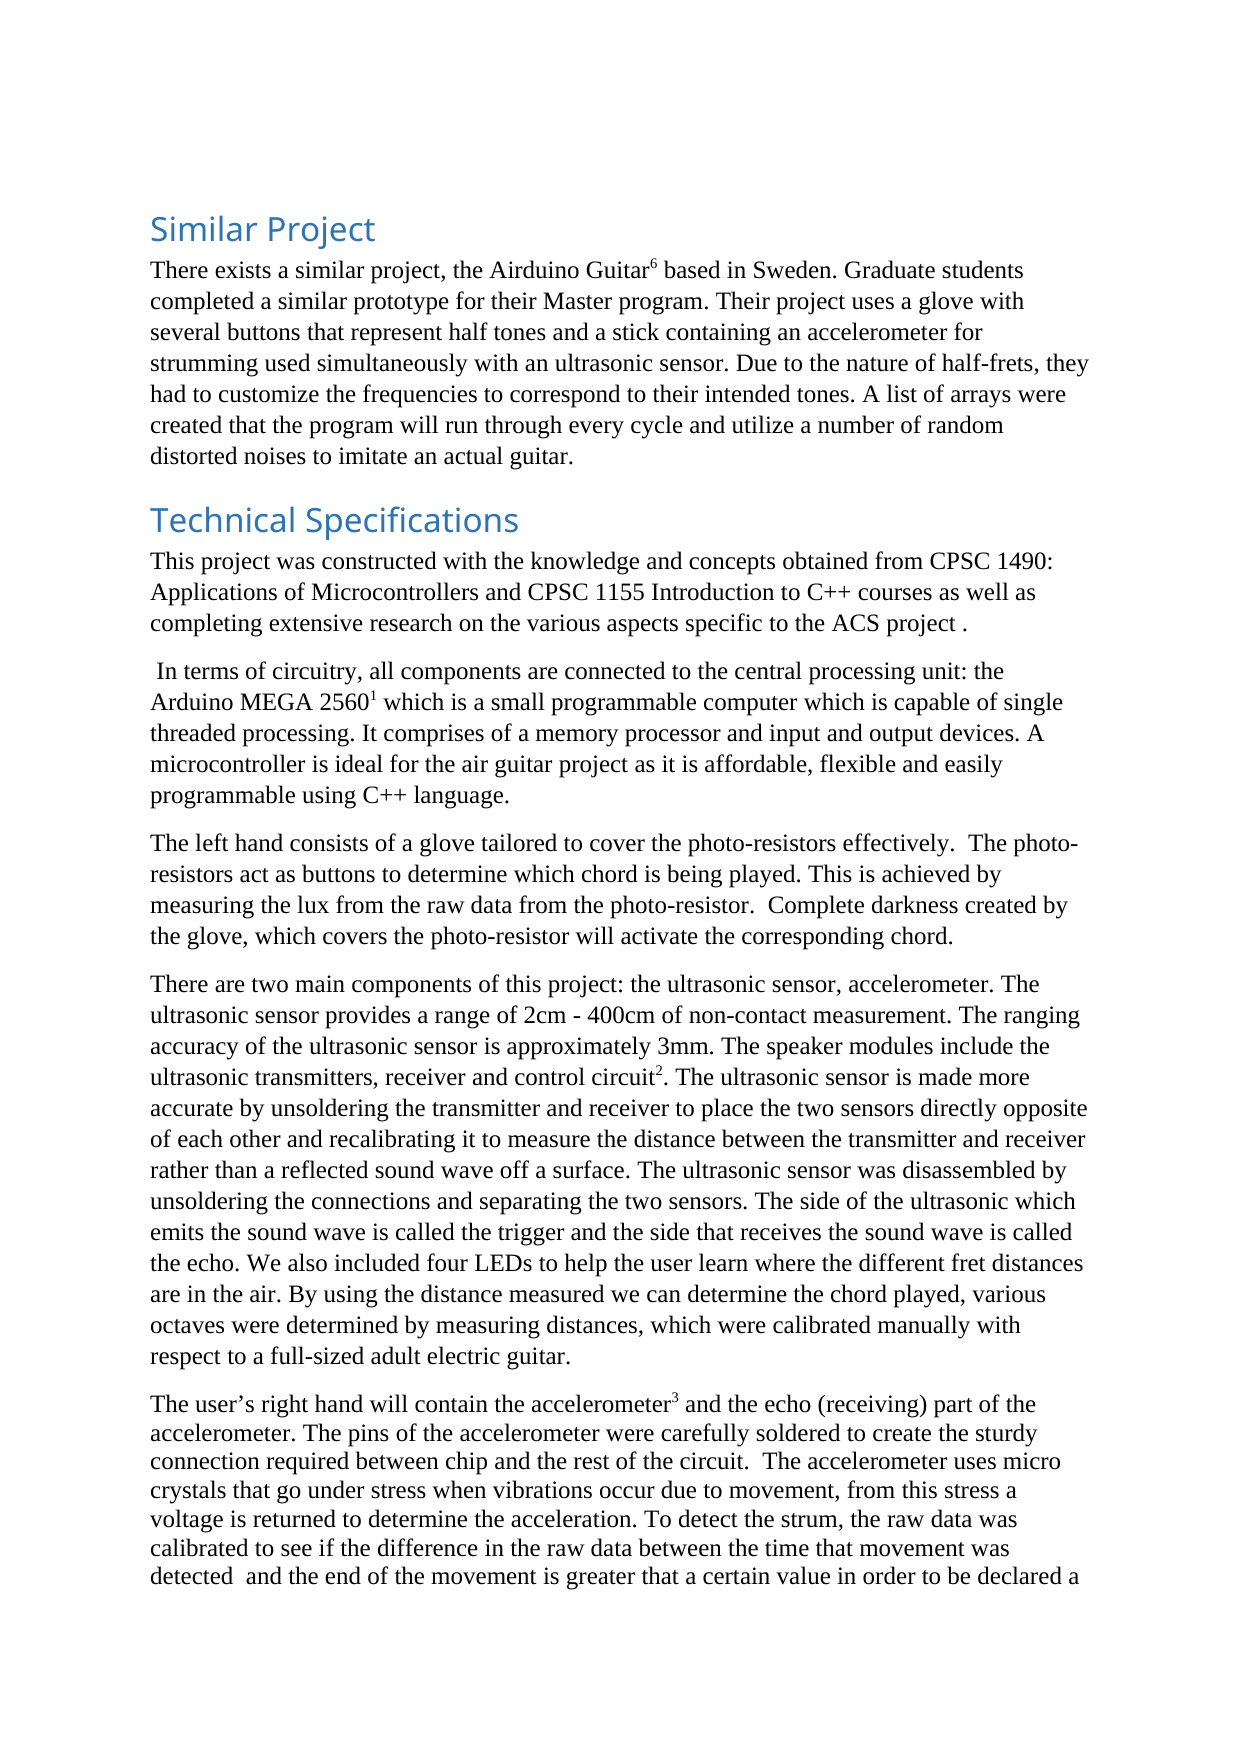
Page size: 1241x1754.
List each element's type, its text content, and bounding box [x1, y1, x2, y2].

text This project was constructed with the knowledge and concepts obtained from CPSC 1490: Applications of Microcontrollers and CPSC 1155 Introduction to C++ courses as well as completing extensive research on the various aspects specific to the ACS project . [150, 546, 1090, 637]
text There are two main components of this project: the ultrasonic sensor, accelerometer. The ultrasonic sensor provides a range of 2cm - 400cm of non-contact measurement. The ranging accuracy of the ultrasonic sensor is approximately 3mm. The speaker modules include the ultrasonic transmitters, receiver and control circuit2. The ultrasonic sensor is made more accurate by unsoldering the transmitter and receiver to place the two sensors directly opposite of each other and recalibrating it to measure the distance between the transmitter and receiver rather than a reflected sound wave off a surface. The ultrasonic sensor was disassembled by unsoldering the connections and separating the two sensors. The side of the ultrasonic which emits the sound wave is called the trigger and the side that receives the sound wave is called the echo. We also included four LEDs to help the user learn where the different fret distances are in the air. By using the distance measured we can determine the chord played, various octaves were determined by measuring distances, which were calibrated manually with respect to a full-sized adult electric guitar. [150, 969, 1090, 1370]
text There exists a similar project, the Airduino Guitar6 based in Sweden. Graduate students completed a similar prototype for their Master program. Their project uses a glove with several buttons that represent half tones and a stick containing an accelerometer for strumming used simultaneously with an ultrasonic sensor. Due to the nature of half-frets, they had to customize the frequencies to correspond to their intended tones. A list of arrays were created that the program will run through every cycle and utilize a number of random distorted noises to imitate an actual guitar. [150, 255, 1090, 470]
text The left hand consists of a glove tailored to cover the photo-resistors effectively. The photo-resistors act as buttons to determine which chord is being played. This is achieved by measuring the lux from the raw data from the photo-resistor. Complete darkness created by the glove, which covers the photo-resistor will activate the corresponding chord. [150, 828, 1090, 950]
subtitle Similar Project [150, 206, 1090, 251]
text In terms of circuitry, all components are connected to the central processing unit: the Arduino MEGA 25601 which is a small programmable computer which is capable of single threaded processing. It comprises of a memory processor and input and output devices. A microcontroller is ideal for the air guitar project as it is affordable, flexible and easily programmable using C++ language. [150, 656, 1090, 809]
subtitle Technical Specifications [150, 497, 1090, 543]
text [150, 1389, 1090, 1590]
